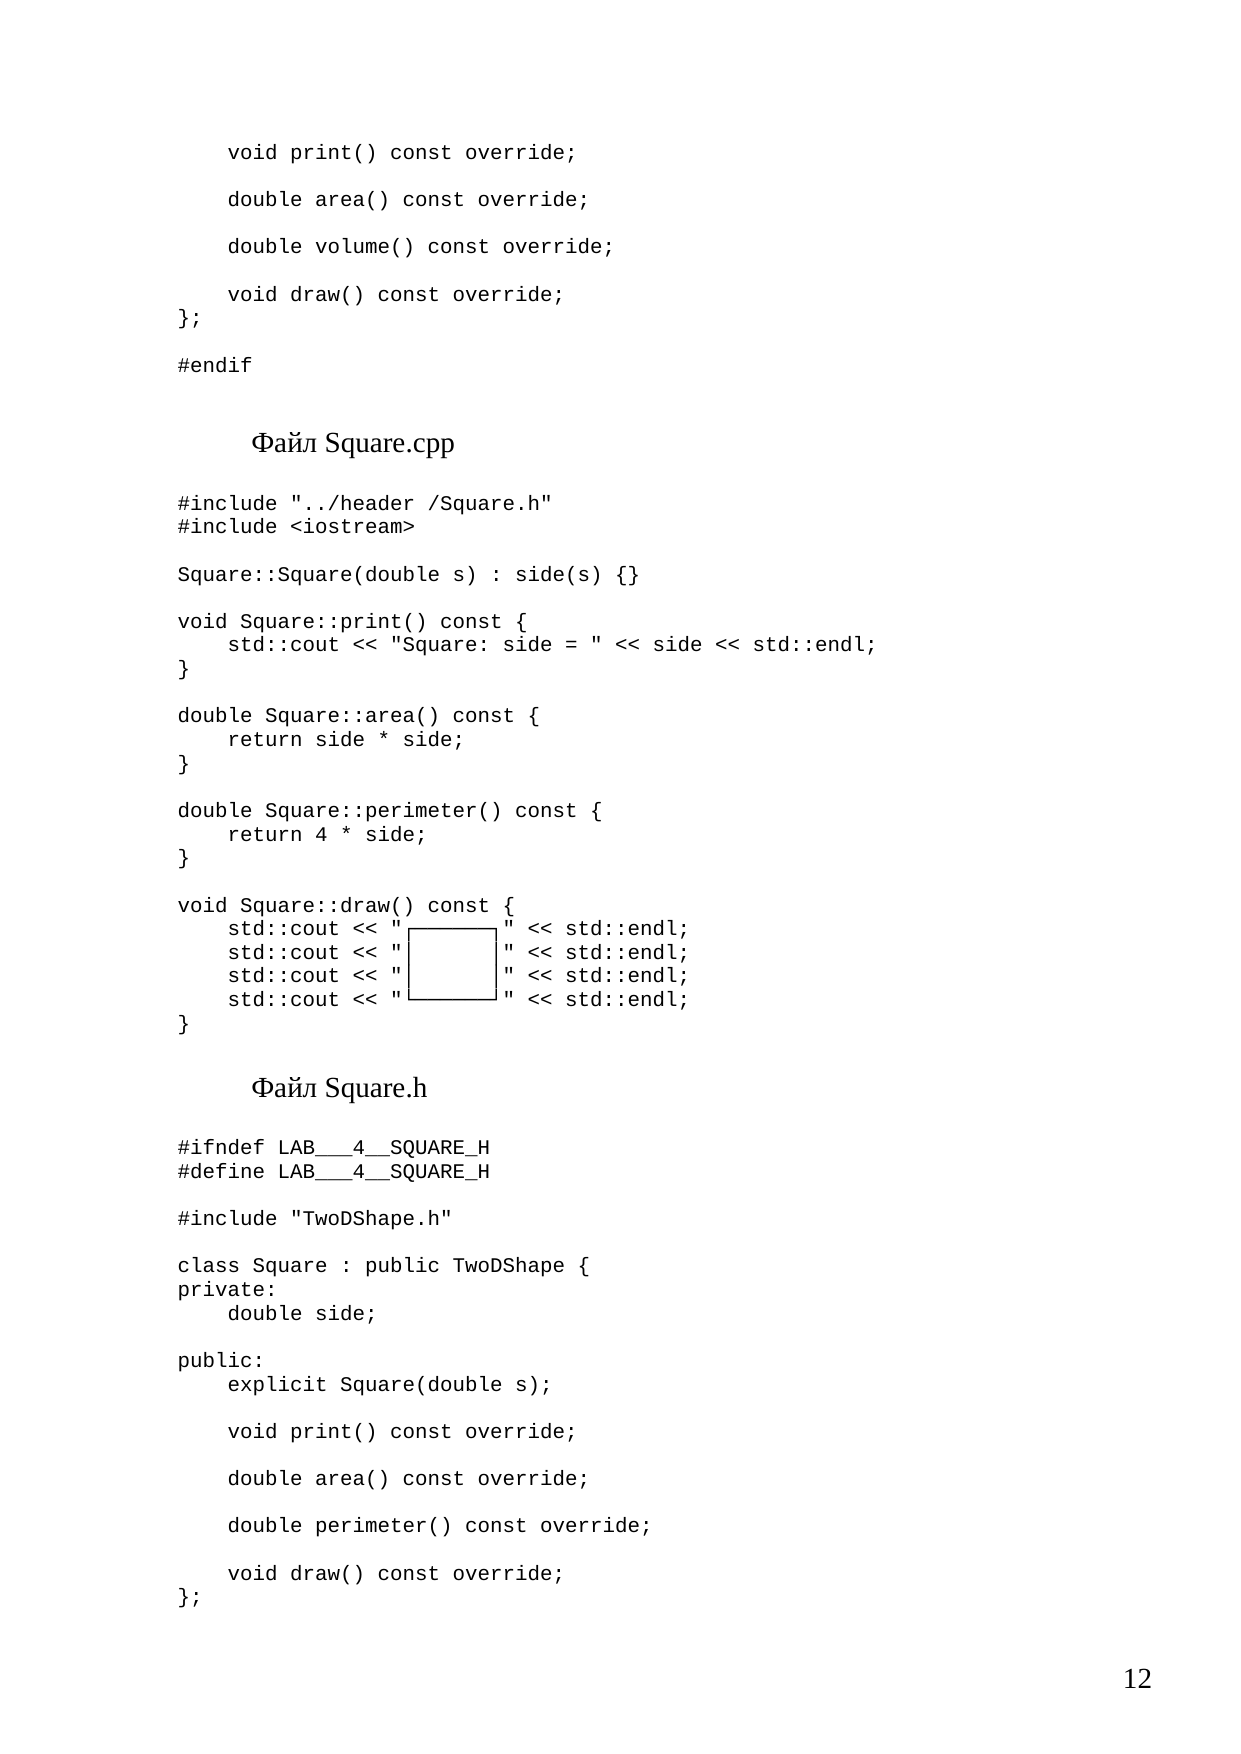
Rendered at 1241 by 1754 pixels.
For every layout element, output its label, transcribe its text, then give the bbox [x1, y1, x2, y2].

text Файл Square.h [177, 1070, 1152, 1103]
text #include "../header /Square.h" #include <iostream> Square::Square(double s) : side(s) {} void Square::print() const { std::cout << "Square: side = " << side << std::endl; } double Square::area() const { return side * side; } double Square::perimeter() const { return 4 * side; } void Square::draw() const { std::cout << "┌──────┐" << std::endl; std::cout << "│ │" << std::endl; std::cout << "│ │" << std::endl; std::cout << "└──────┘" << std::endl; } [177, 493, 1152, 1036]
text Файл Square.cpp [177, 426, 1152, 459]
